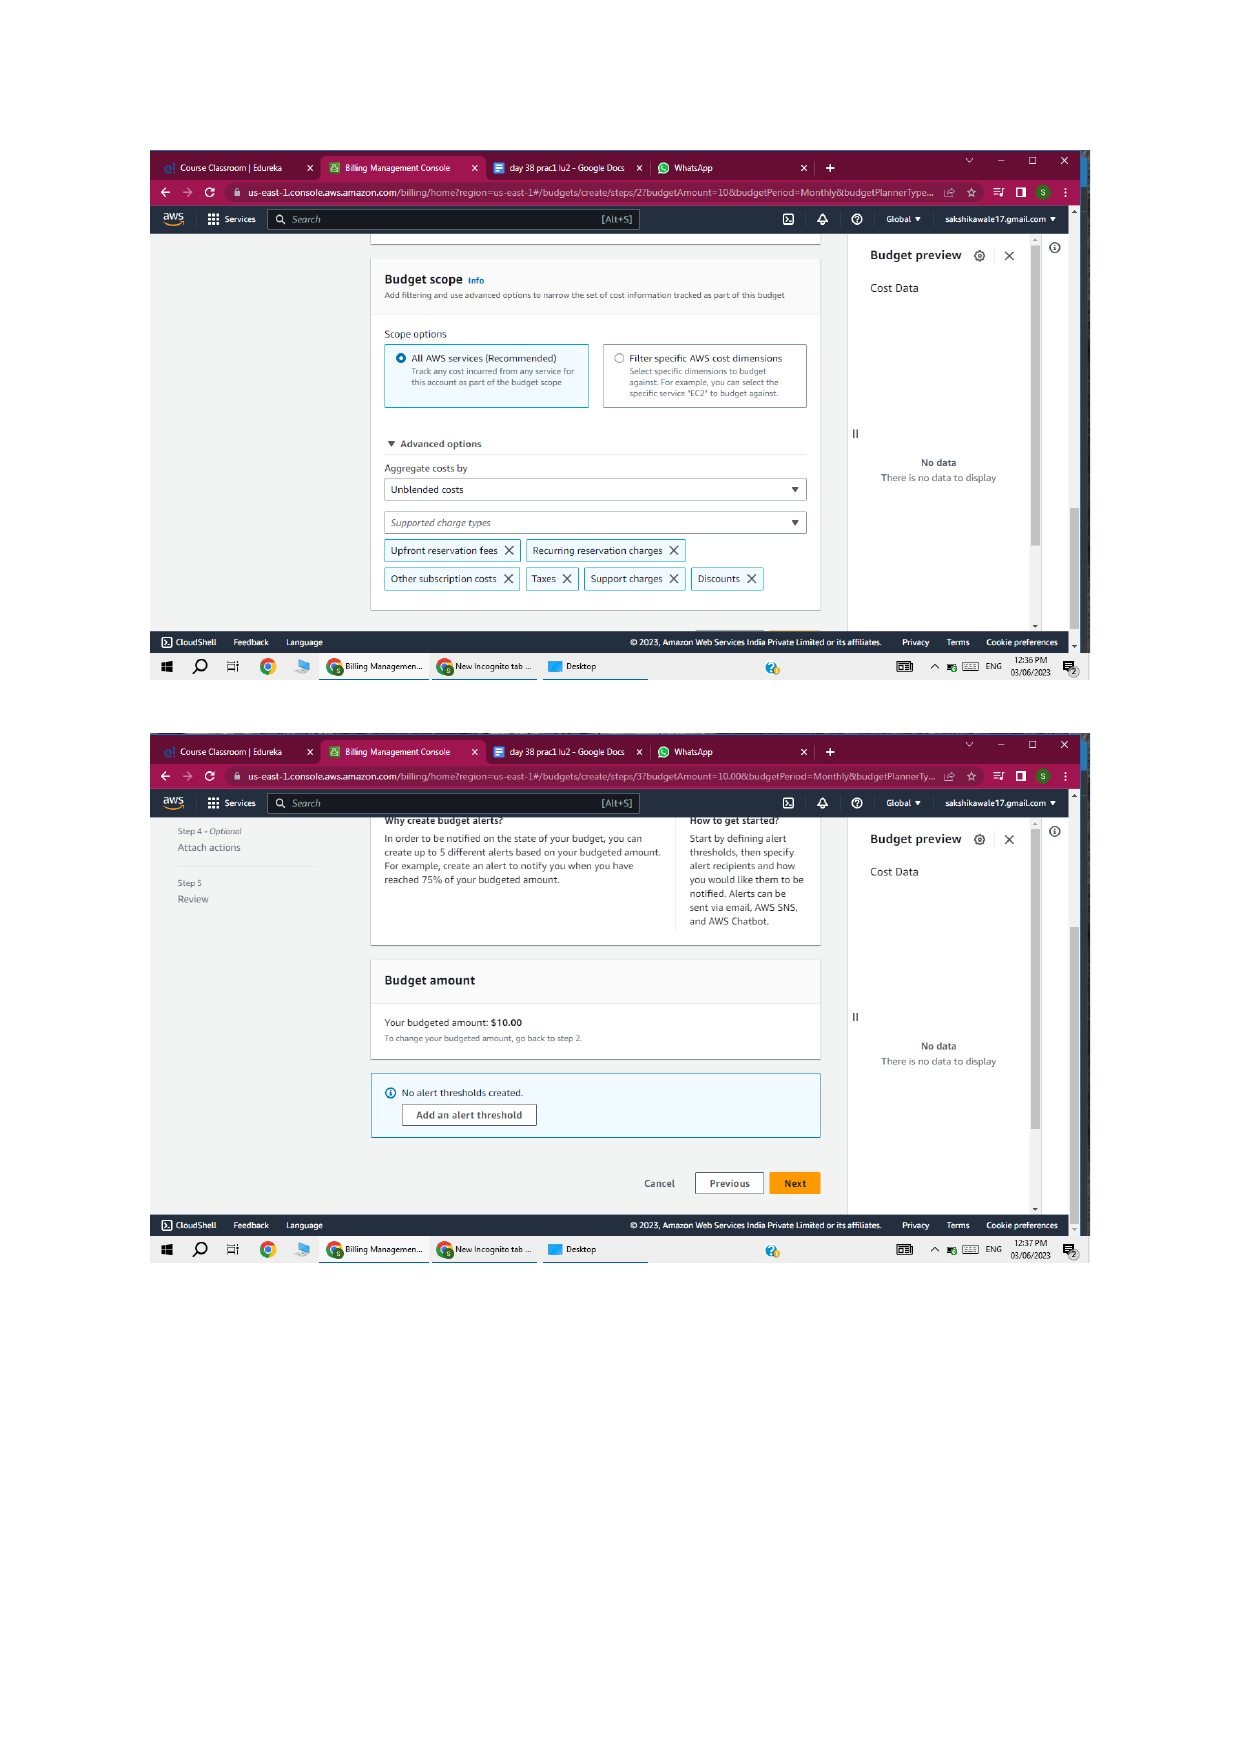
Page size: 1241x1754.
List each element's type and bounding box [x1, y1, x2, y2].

picture [150, 150, 1091, 680]
picture [150, 733, 1091, 1263]
